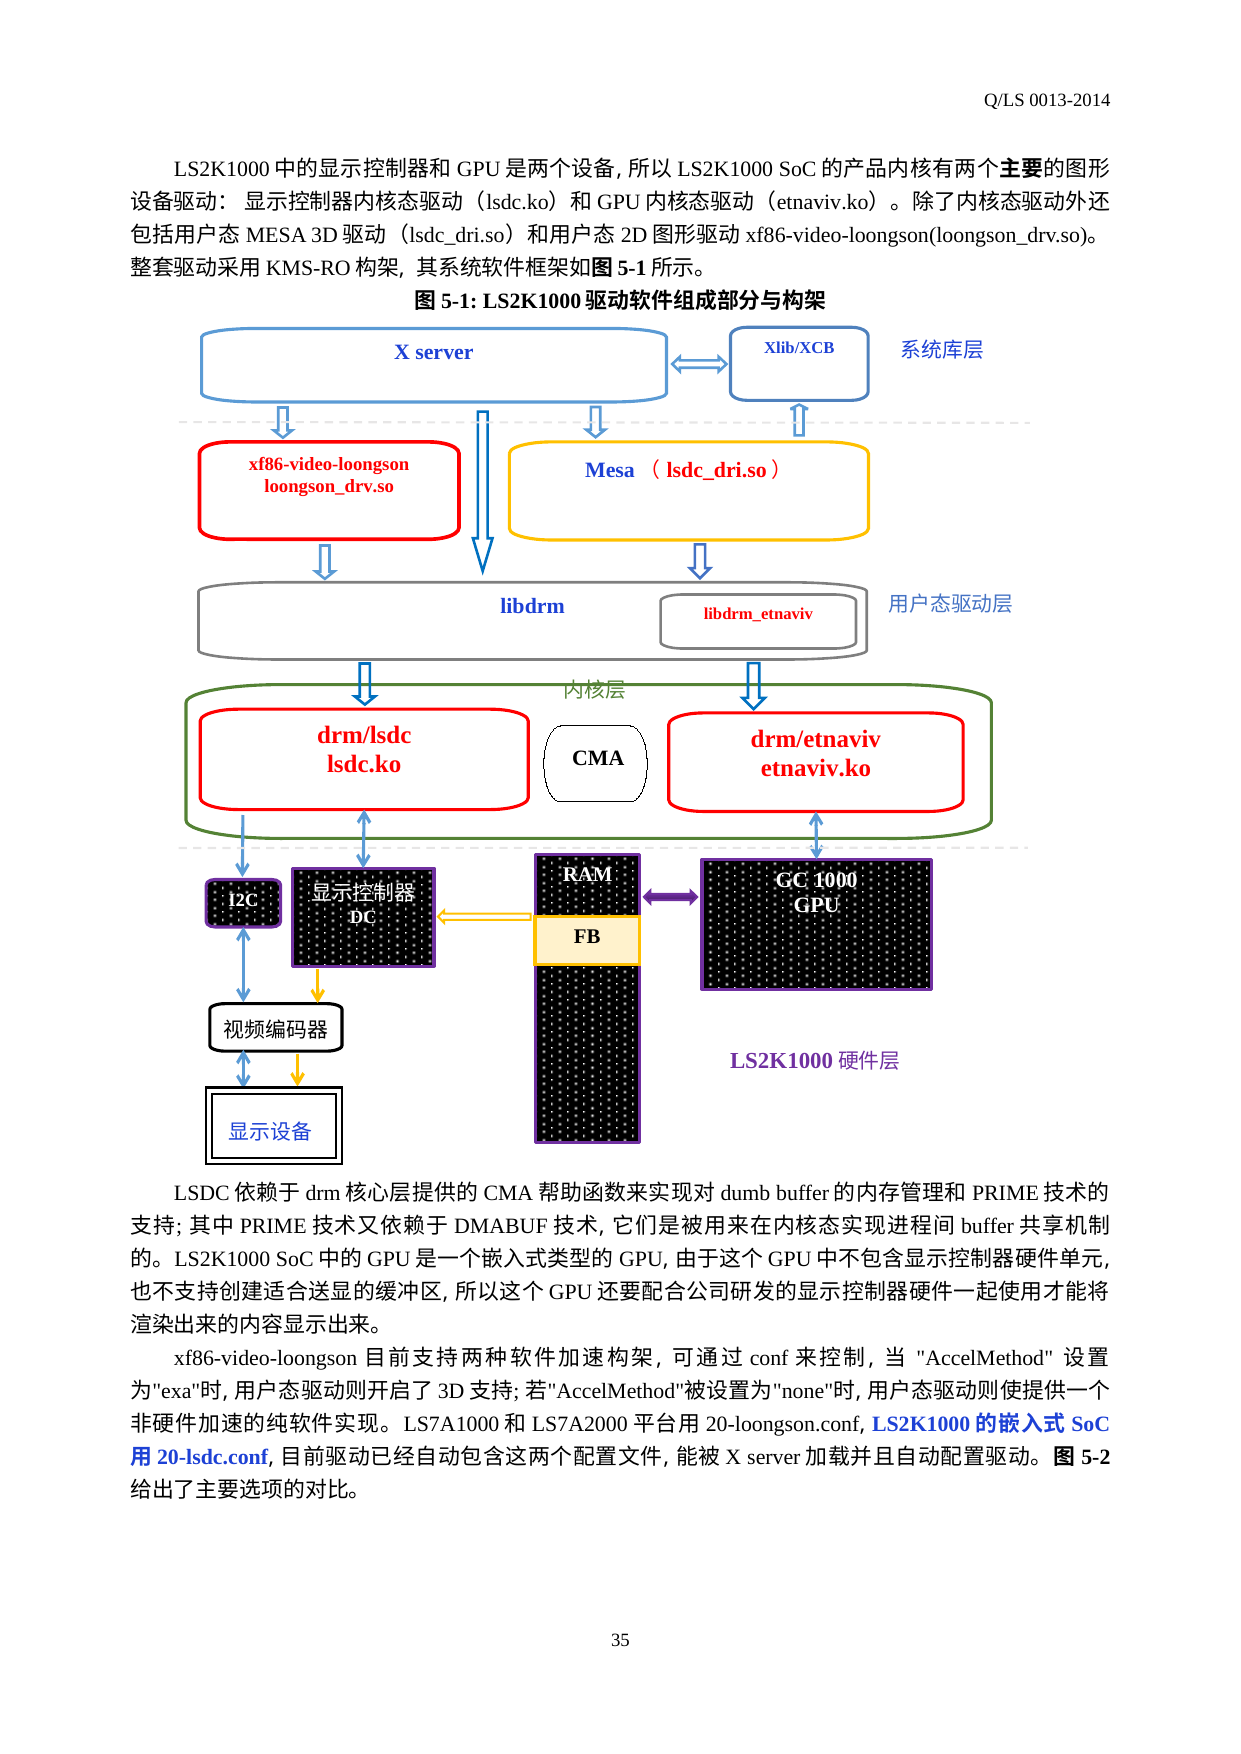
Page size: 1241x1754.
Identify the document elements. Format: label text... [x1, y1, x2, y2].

list xf86-video-loongson目前支持两种软件加速构架, 可通过conf来控制, 当 "AccelMethod" 设置为"exa"时, 用户态驱动则开启了3D支持; 若"AccelMethod"被设置为"none"时, 用户态驱动则使提供一个非硬件加速的纯软件实现。LS7A1000和LS7A2000平台用20-loongson.conf, LS2K1000的嵌入式SoC用20-lsdc.conf, 目前驱动已经自动包含这两个配置文件, 能被X server加载并且自动配置驱动。图 5-2给出了主要选项的对比。 [130, 1339, 1110, 1504]
list LSDC依赖于drm核心层提供的CMA帮助函数来实现对dumb buffer的内存管理和PRIME技术的支持; 其中PRIME技术又依赖于DMABUF技术, 它们是被用来在内核态实现进程间buffer共享机制的。LS2K1000 SoC中的GPU是一个嵌入式类型的GPU, 由于这个GPU中不包含显示控制器硬件单元, 也不支持创建适合送显的缓冲区, 所以这个GPU还要配合公司研发的显示控制器硬件一起使用才能将渲染出来的内容显示出来。 [130, 316, 1110, 1339]
list LS2K1000中的显示控制器和GPU是两个设备, 所以LS2K1000 SoC的产品内核有两个主要的图形设备驱动： 显示控制器内核态驱动（lsdc.ko）和GPU内核态驱动（etnaviv.ko）。除了内核态驱动外还包括用户态MESA 3D驱动（lsdc_dri.so）和用户态2D图形驱动xf86-video-loongson(loongson_drv.so)。整套驱动采用KMS-RO构架, 其系统软件框架如图5-1所示。 [130, 151, 1110, 283]
text 图 5-1: LS2K1000驱动软件组成部分与构架 [130, 283, 1110, 316]
